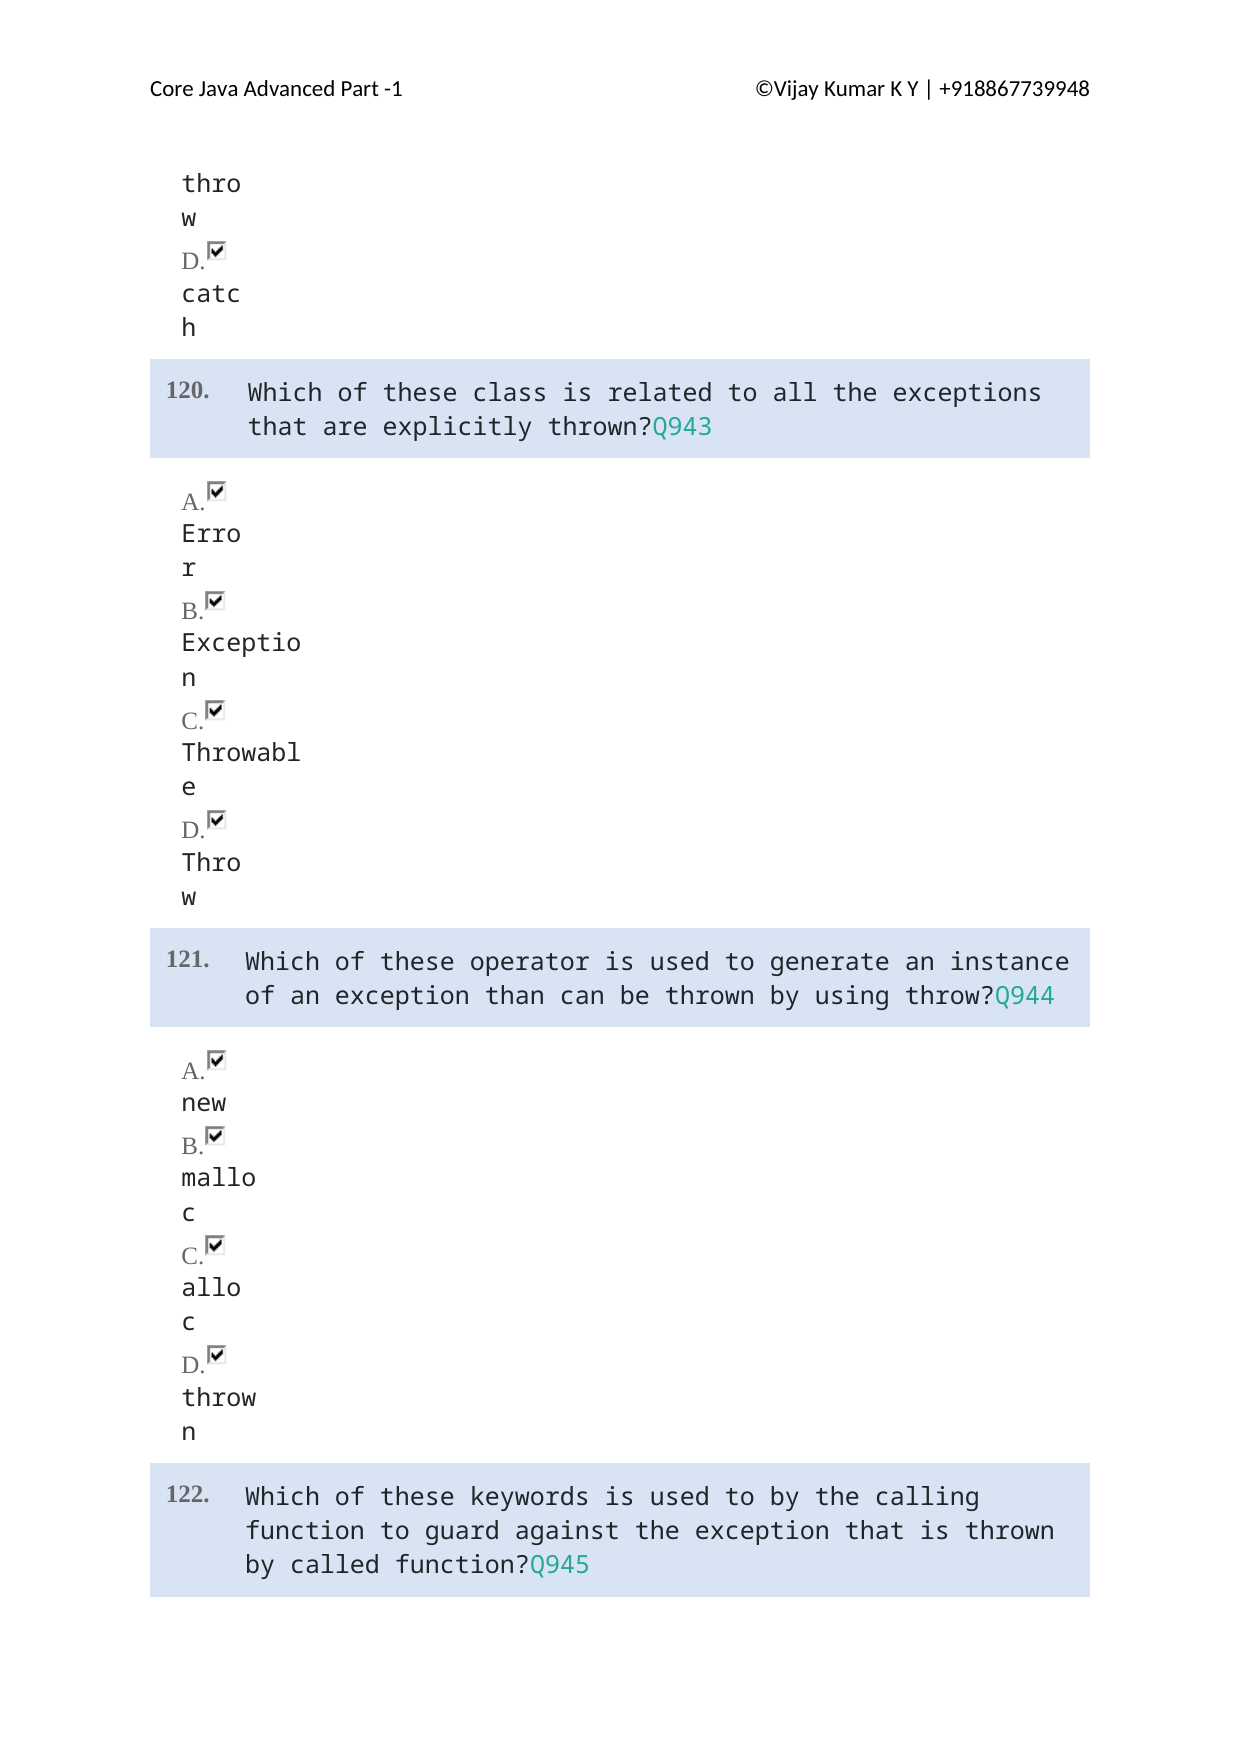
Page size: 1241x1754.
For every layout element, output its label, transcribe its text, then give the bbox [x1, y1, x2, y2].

table_cell [150, 1028, 1090, 1463]
table_cell [150, 459, 1090, 928]
table_cell Which of these class is related to all the exceptions that are explicitly thrown?Q943 [232, 359, 1090, 458]
table_cell 122. [150, 1463, 229, 1597]
table_header Which of these operator is used to generate an instance of an exception than can be thrown by using throw?Q944 [229, 928, 1090, 1027]
table_cell 120. [150, 359, 232, 458]
table_header 121. [150, 928, 229, 1027]
table_cell Which of these keywords is used to by the calling function to guard against the exception that is thrown by called function?Q945 [229, 1463, 1090, 1597]
table_cell [150, 150, 1090, 359]
